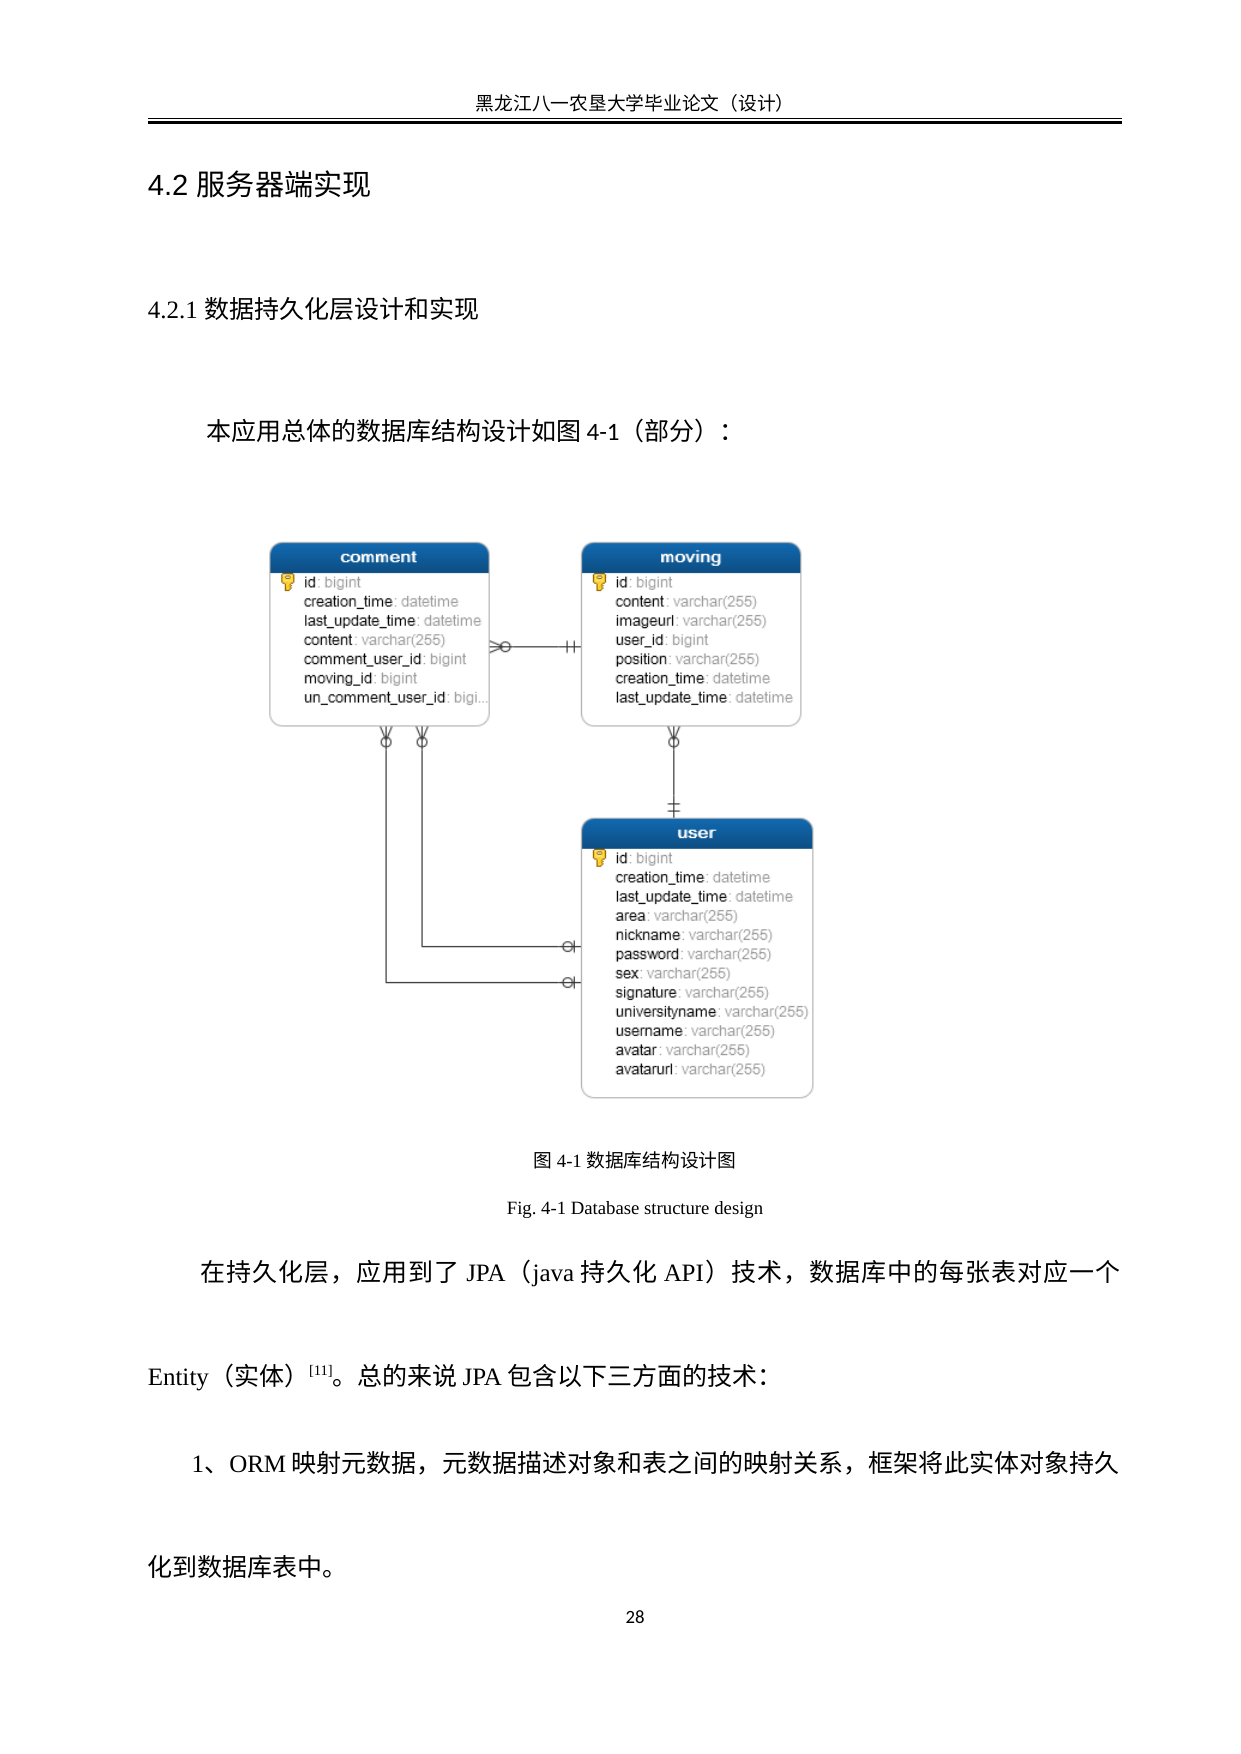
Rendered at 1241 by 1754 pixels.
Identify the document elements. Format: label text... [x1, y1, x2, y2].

text Fig. 4-1 Database structure design [148, 1190, 1122, 1225]
text 本应用总体的数据库结构设计如图4-1（部分）： [148, 395, 1122, 464]
subtitle 4.2.1 数据持久化层设计和实现 [148, 273, 1122, 342]
text 图 4-1 数据库结构设计图 [148, 1142, 1122, 1176]
picture [213, 482, 937, 1126]
text 在持久化层，应用到了JPA（java持久化API）技术，数据库中的每张表对应一个Entity（实体）[11]。总的来说JPA包含以下三方面的技术： [148, 1235, 1122, 1409]
text 1、ORM映射元数据，元数据描述对象和表之间的映射关系，框架将此实体对象持久化到数据库表中。 [148, 1427, 1122, 1600]
subtitle 4.2 服务器端实现 [148, 148, 1122, 217]
